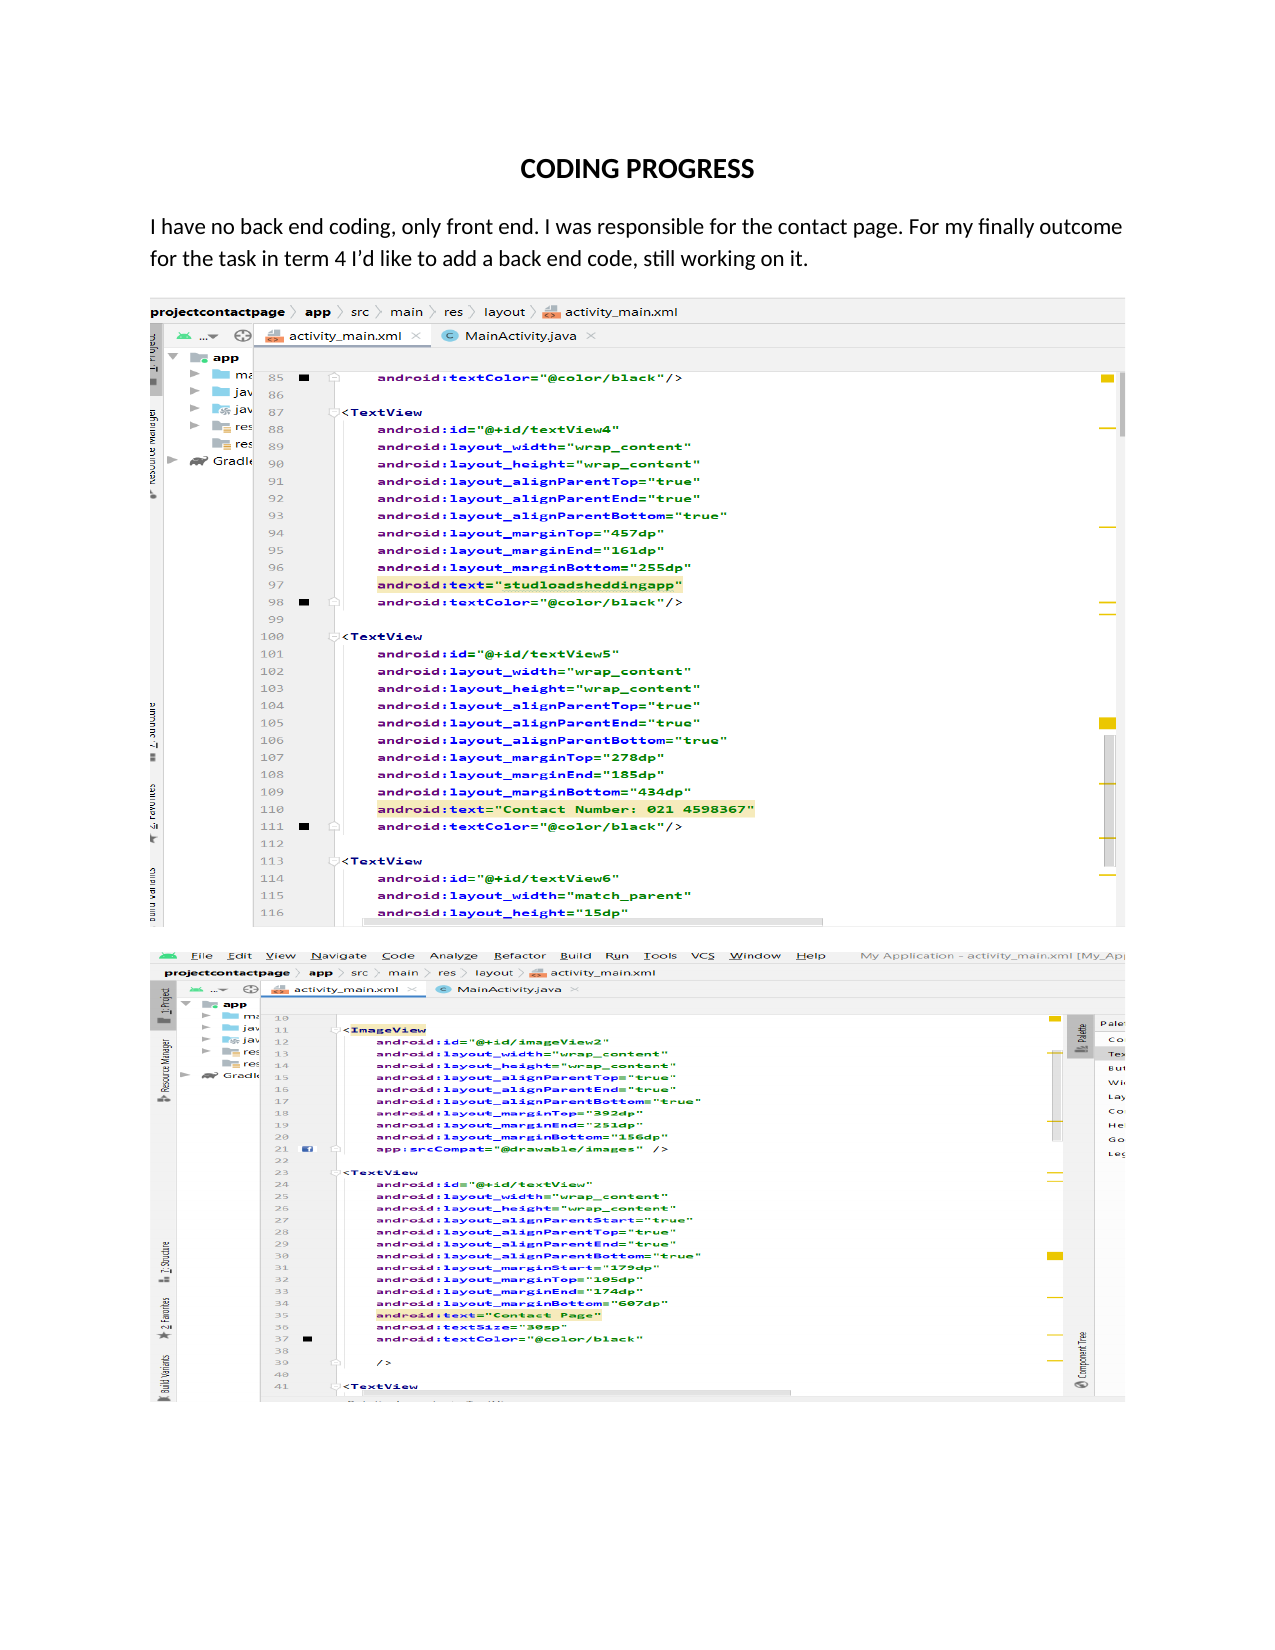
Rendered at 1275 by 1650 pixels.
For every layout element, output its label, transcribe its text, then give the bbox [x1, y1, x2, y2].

picture [150, 952, 1125, 1402]
text CODING PROGRESS [150, 150, 1125, 186]
picture [150, 297, 1125, 927]
text I have no back end coding, only front end. I was responsible for the contact page. For my finally outcome for the task in term 4 I’d like to add a back end code, still working on it. [150, 212, 1125, 272]
